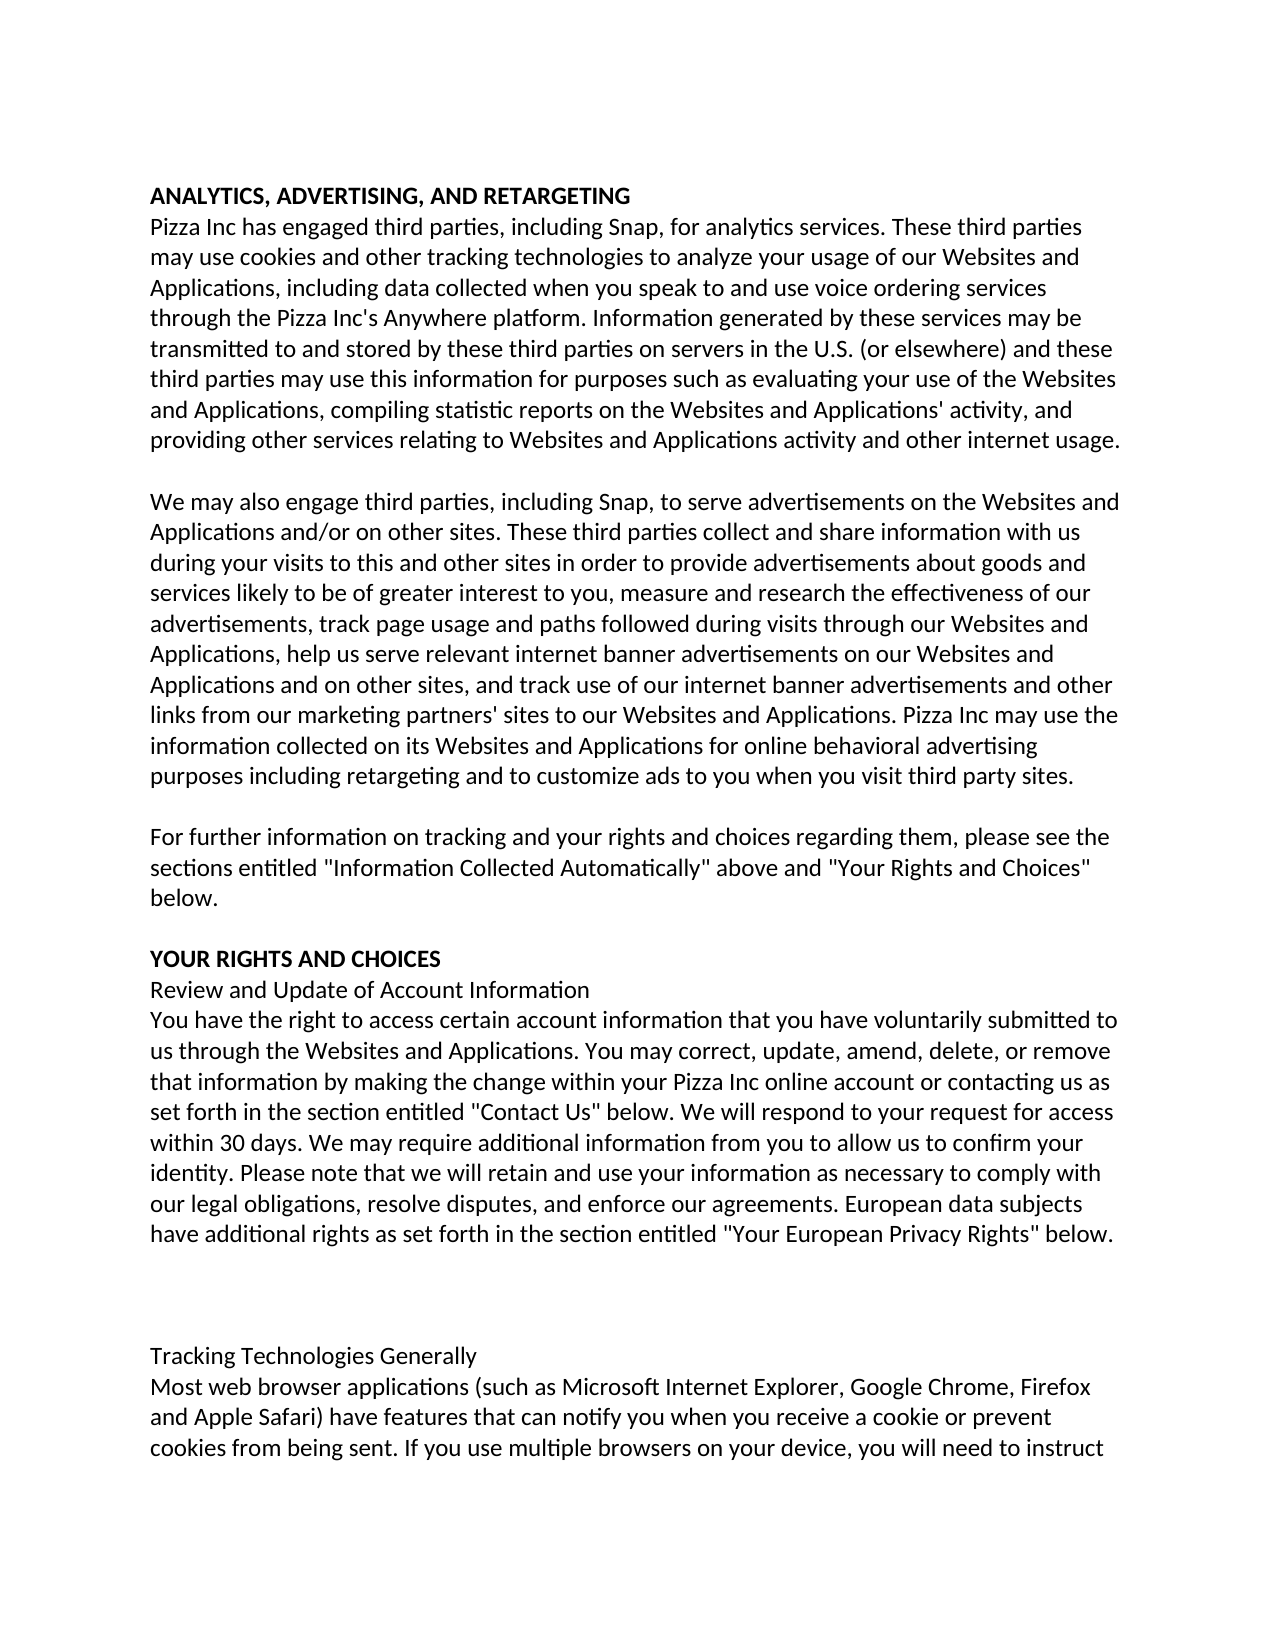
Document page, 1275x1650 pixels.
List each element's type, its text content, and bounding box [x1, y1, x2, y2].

text Review and Update of Account Information [150, 974, 1125, 1004]
text We may also engage third parties, including Snap, to serve advertisements on the Websites and Applications and/or on other sites. These third parties collect and share information with us during your visits to this and other sites in order to provide advertisements about goods and services likely to be of greater interest to you, measure and research the effectiveness of our advertisements, track page usage and paths followed during visits through our Websites and Applications, help us serve relevant internet banner advertisements on our Websites and Applications and on other sites, and track use of our internet banner advertisements and other links from our marketing partners' sites to our Websites and Applications. Pizza Inc may use the information collected on its Websites and Applications for online behavioral advertising purposes including retargeting and to customize ads to you when you visit third party sites. [150, 486, 1125, 791]
text For further information on tracking and your rights and choices regarding them, please see the sections entitled "Information Collected Automatically" above and "Your Rights and Choices" below. [150, 821, 1125, 913]
text YOUR RIGHTS AND CHOICES [150, 943, 1125, 974]
text Tracking Technologies Generally [150, 1340, 1125, 1371]
text ANALYTICS, ADVERTISING, AND RETARGETING [150, 181, 1125, 211]
text Pizza Inc has engaged third parties, including Snap, for analytics services. These third parties may use cookies and other tracking technologies to analyze your usage of our Websites and Applications, including data collected when you speak to and use voice ordering services through the Pizza Inc's Anywhere platform. Information generated by these services may be transmitted to and stored by these third parties on servers in the U.S. (or elsewhere) and these third parties may use this information for purposes such as evaluating your use of the Websites and Applications, compiling statistic reports on the Websites and Applications' activity, and providing other services relating to Websites and Applications activity and other internet usage. [150, 211, 1125, 455]
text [150, 1371, 1125, 1462]
text You have the right to access certain account information that you have voluntarily submitted to us through the Websites and Applications. You may correct, update, amend, delete, or remove that information by making the change within your Pizza Inc online account or contacting us as set forth in the section entitled "Contact Us" below. We will respond to your request for access within 30 days. We may require additional information from you to allow us to confirm your identity. Please note that we will retain and use your information as necessary to comply with our legal obligations, resolve disputes, and enforce our agreements. European data subjects have additional rights as set forth in the section entitled "Your European Privacy Rights" below. [150, 1004, 1125, 1249]
